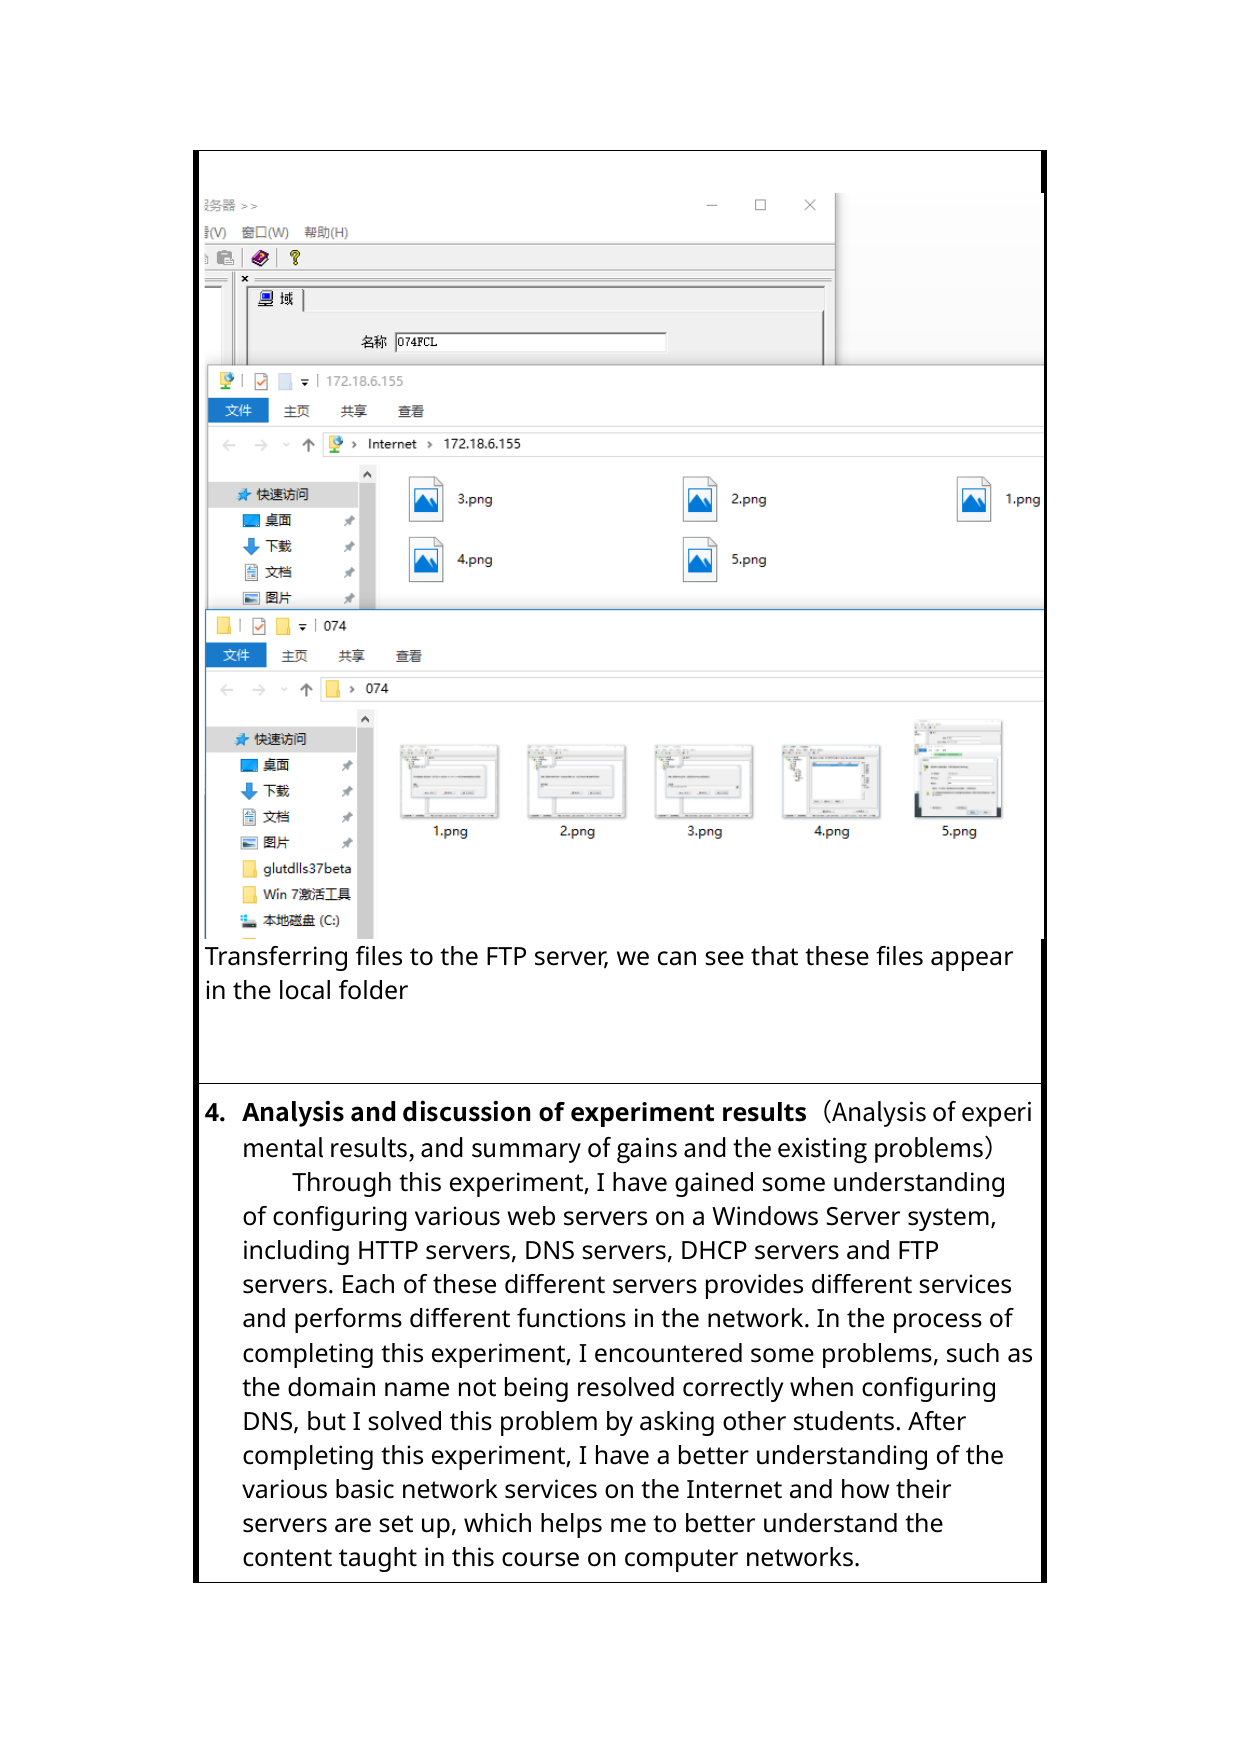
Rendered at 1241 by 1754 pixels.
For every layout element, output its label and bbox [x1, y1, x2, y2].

picture [204, 193, 1044, 939]
table_cell [199, 151, 1041, 1083]
table_cell [199, 1084, 1041, 1582]
